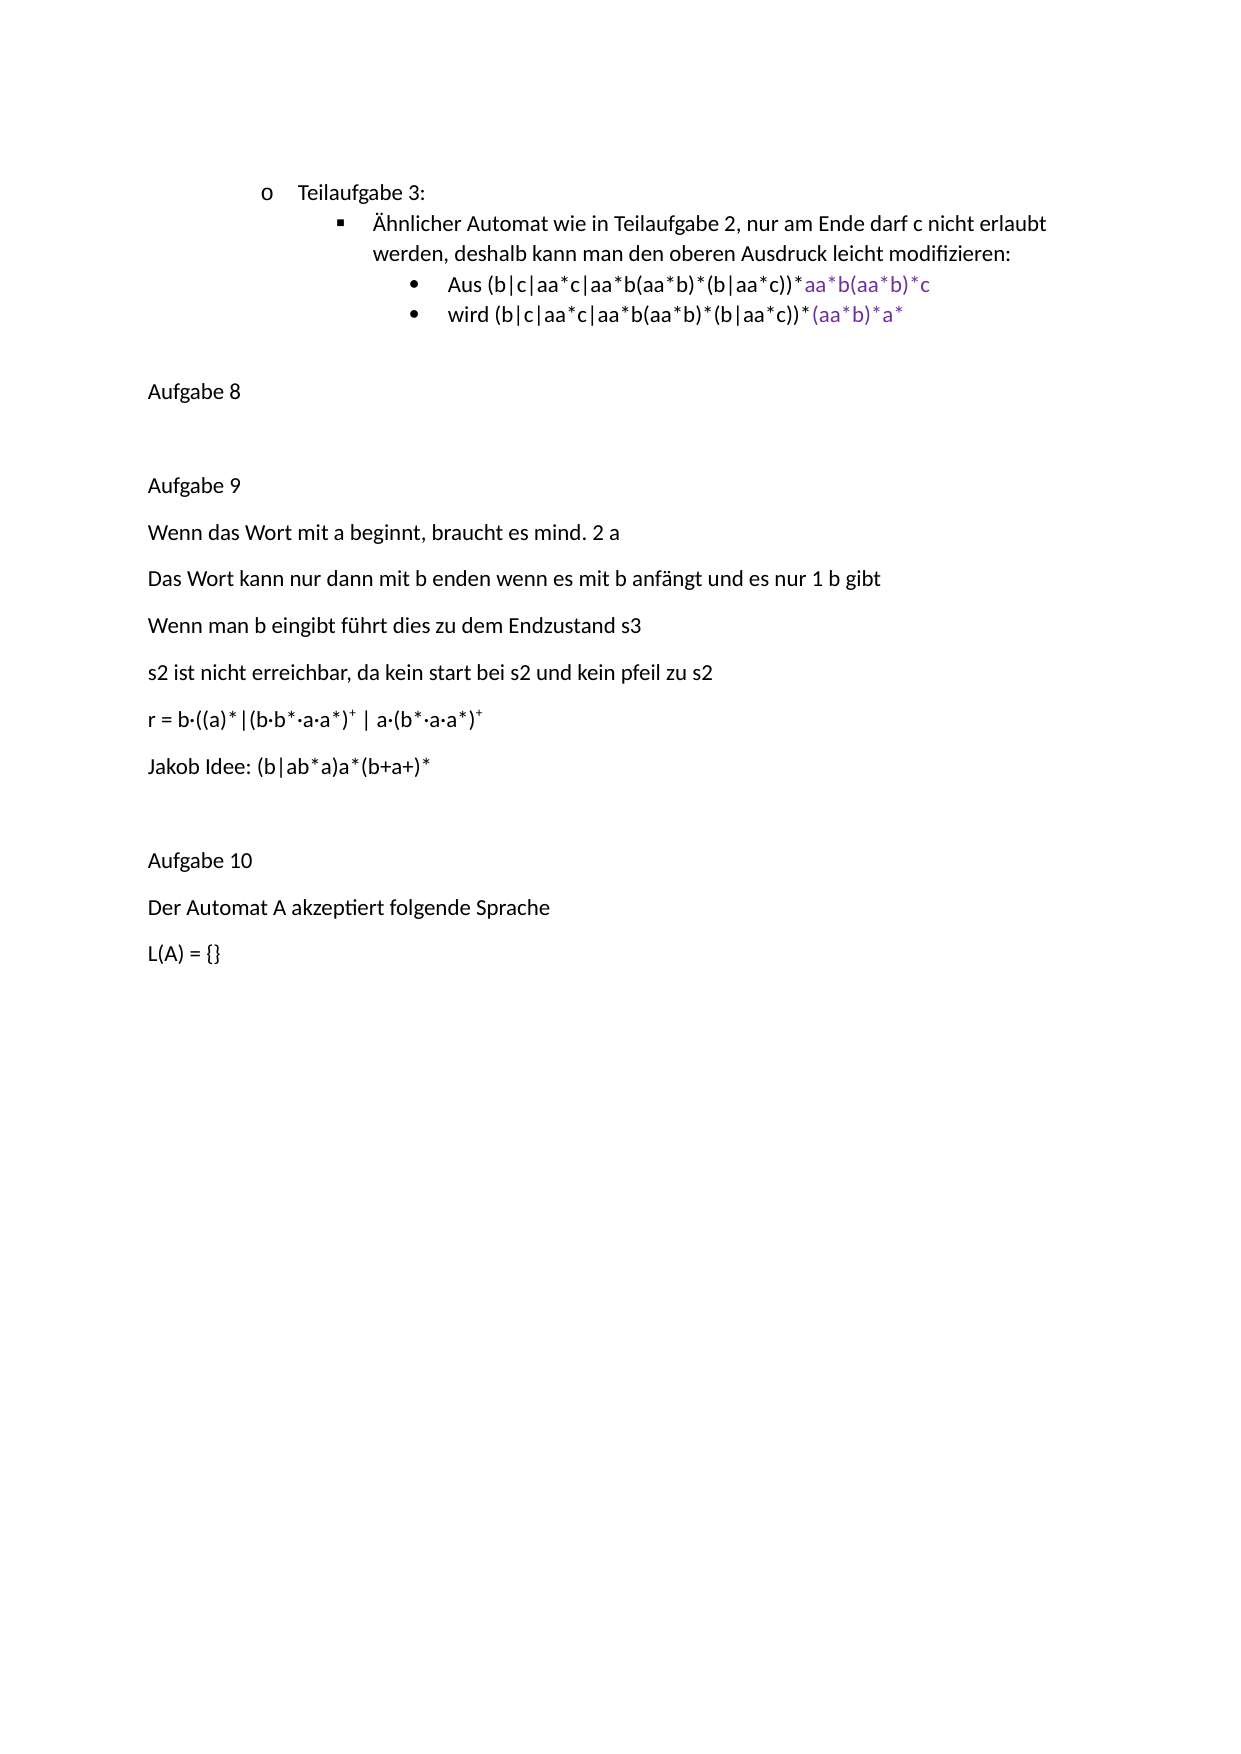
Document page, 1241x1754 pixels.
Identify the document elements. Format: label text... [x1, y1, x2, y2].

text Aufgabe 10 [148, 846, 1093, 874]
text Der Automat A akzeptiert folgende Sprache [148, 893, 1093, 921]
list Aus (b|c|aa*c|aa*b(aa*b)*(b|aa*c))*aa*b(aa*b)*c [410, 270, 1093, 298]
text Wenn das Wort mit a beginnt, braucht es mind. 2 a [148, 518, 1093, 546]
list Teilaufgabe 3: [260, 178, 1093, 207]
text Das Wort kann nur dann mit b enden wenn es mit b anfängt und es nur 1 b gibt [148, 564, 1093, 592]
text Wenn man b eingibt führt dies zu dem Endzustand s3 [148, 611, 1093, 639]
list wird (b|c|aa*c|aa*b(aa*b)*(b|aa*c))*(aa*b)*a* [410, 300, 1093, 328]
text r = b·((a)*|(b·b*·a·a*)+ | a·(b*·a·a*)+ [148, 705, 1093, 733]
list Ähnlicher Automat wie in Teilaufgabe 2, nur am Ende darf c nicht erlaubt werden, deshalb kann man den oberen Ausdruck leicht modifizieren: [335, 209, 1093, 267]
text Jakob Idee: (b|ab*a)a*(b+a+)* [148, 752, 1093, 780]
text L(A) = {} [148, 939, 1093, 967]
text Aufgabe 8 [148, 377, 1093, 405]
text s2 ist nicht erreichbar, da kein start bei s2 und kein pfeil zu s2 [148, 658, 1093, 686]
text Aufgabe 9 [148, 471, 1093, 499]
